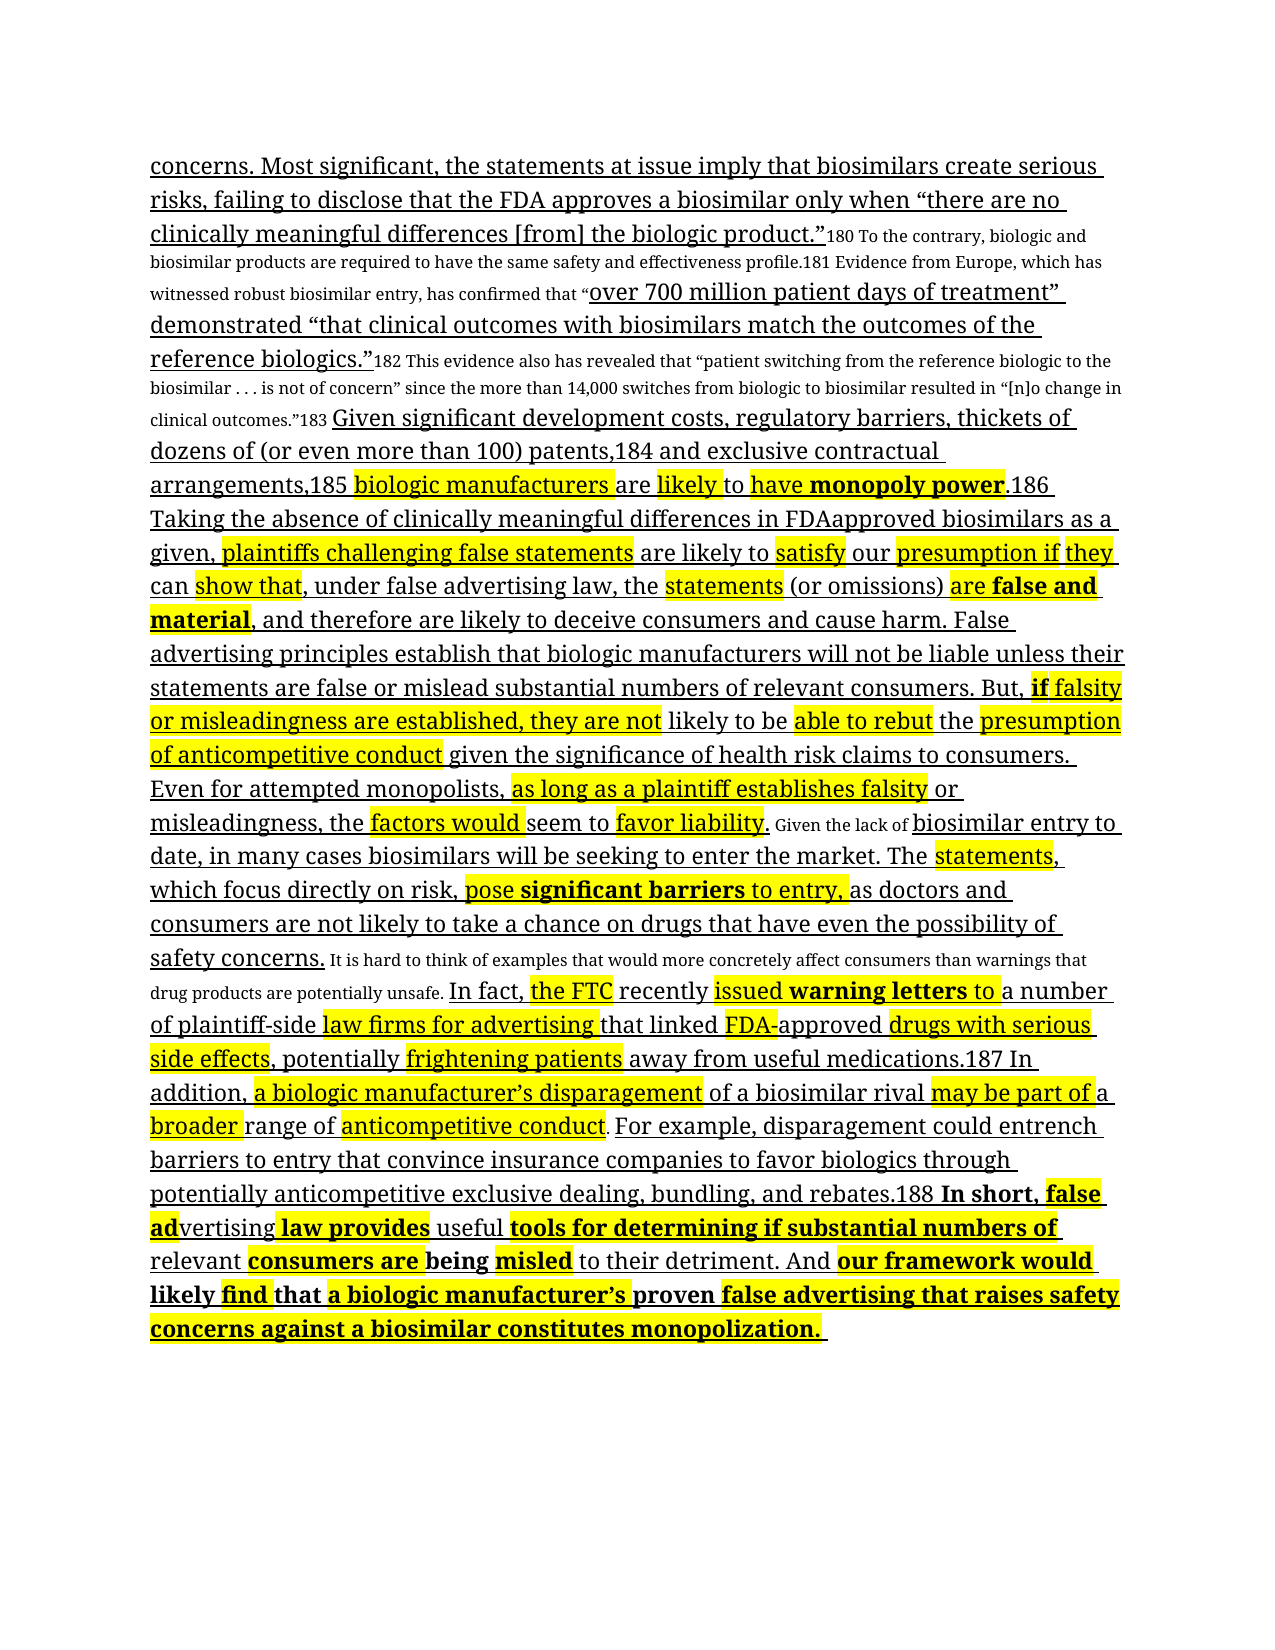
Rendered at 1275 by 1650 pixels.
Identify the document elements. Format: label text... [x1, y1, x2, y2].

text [150, 150, 1125, 664]
